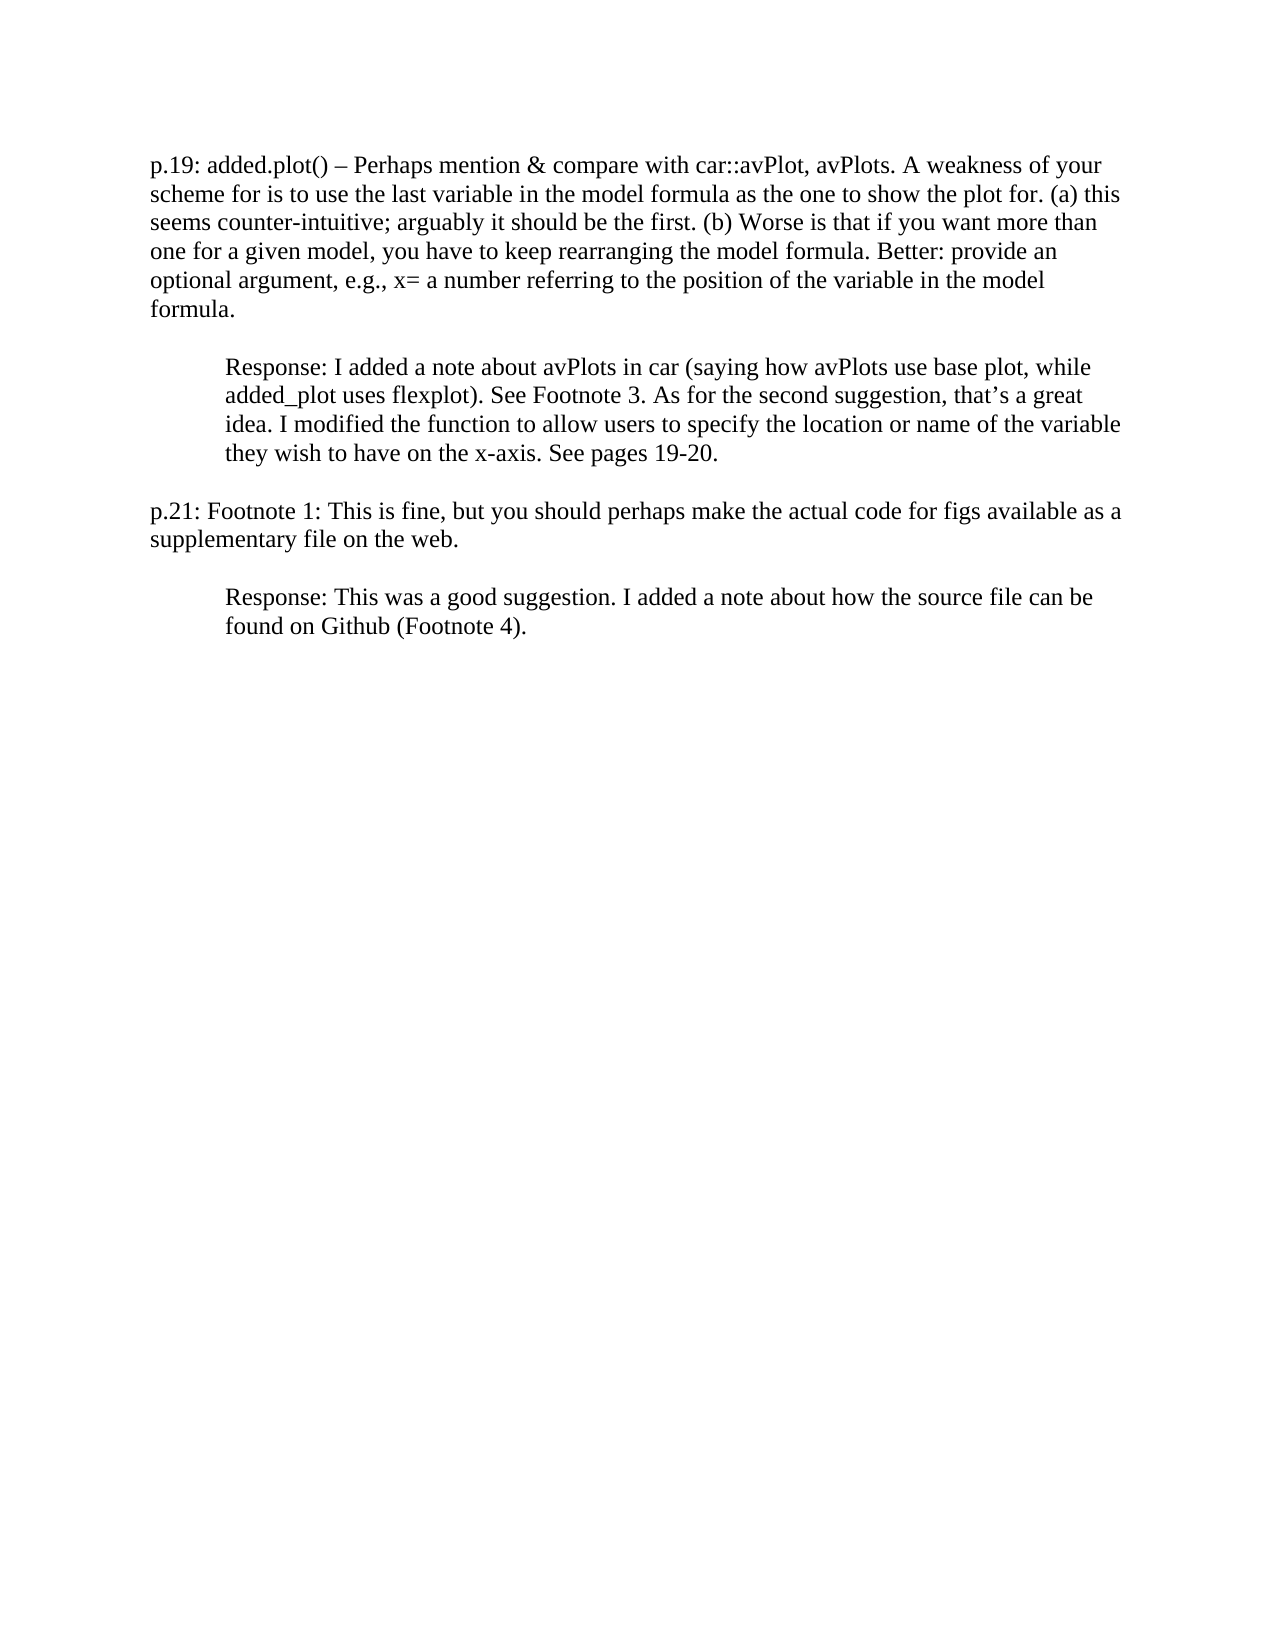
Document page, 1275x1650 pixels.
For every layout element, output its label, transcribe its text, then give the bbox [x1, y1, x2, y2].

text Response: This was a good suggestion. I added a note about how the source file can be found on Github (Footnote 4). [225, 582, 1125, 640]
text p.21: Footnote 1: This is fine, but you should perhaps make the actual code for figs available as a supplementary file on the web. [150, 496, 1125, 553]
text p.19: added.plot() – Perhaps mention & compare with car::avPlot, avPlots. A weakness of your scheme for is to use the last variable in the model formula as the one to show the plot for. (a) this seems counter-intuitive; arguably it should be the first. (b) Worse is that if you want more than one for a given model, you have to keep rearranging the model formula. Better: provide an optional argument, e.g., x= a number referring to the position of the variable in the model formula. [150, 150, 1125, 322]
text Response: I added a note about avPlots in car (saying how avPlots use base plot, while added_plot uses flexplot). See Footnote 3. As for the second suggestion, that’s a great idea. I modified the function to allow users to specify the location or name of the variable they wish to have on the x-axis. See pages 19-20. [225, 352, 1125, 467]
